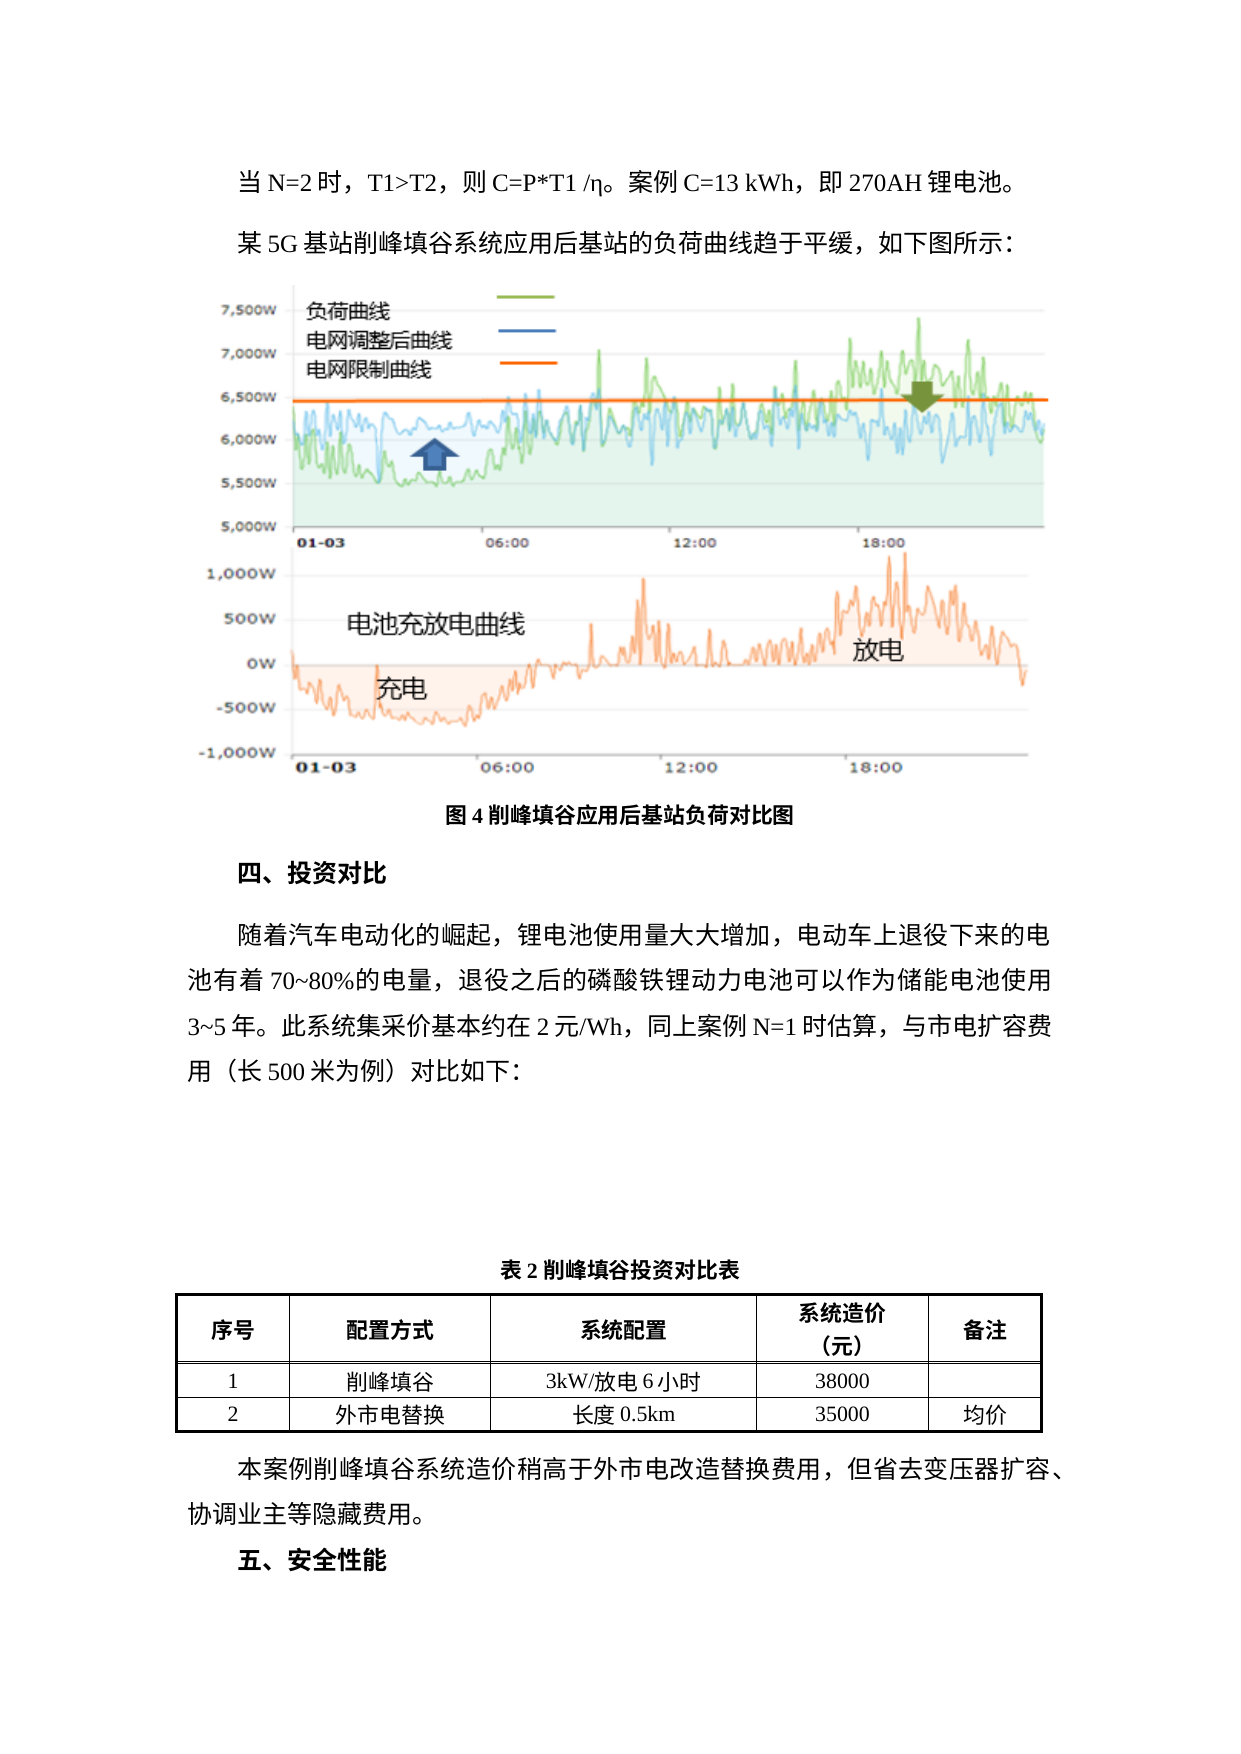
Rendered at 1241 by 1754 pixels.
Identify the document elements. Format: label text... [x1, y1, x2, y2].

table_cell 3kW/放电6小时 [491, 1364, 756, 1397]
picture [187, 285, 1053, 792]
table_header 备注 [929, 1296, 1040, 1361]
table_cell 2 [178, 1398, 289, 1430]
text 表2 削峰填谷投资对比表 [187, 1253, 1053, 1285]
text 某5G基站削峰填谷系统应用后基站的负荷曲线趋于平缓，如下图所示： [187, 223, 1053, 260]
table_header 配置方式 [290, 1296, 490, 1361]
table_cell [929, 1364, 1040, 1397]
table_cell 均价 [929, 1398, 1040, 1430]
table_cell 长度0.5km [491, 1398, 756, 1430]
table_header 系统造价（元） [757, 1296, 928, 1361]
table_header 序号 [178, 1296, 289, 1361]
text 当N=2时，T1>T2，则C=P*T1 /η。案例C=13 kWh，即270AH锂电池。 [187, 162, 1053, 198]
list 四、投资对比 [238, 854, 1053, 890]
table_cell 1 [178, 1364, 289, 1397]
table_header 系统配置 [491, 1296, 756, 1361]
text 图4 削峰填谷应用后基站负荷对比图 [187, 798, 1053, 830]
text 随着汽车电动化的崛起，锂电池使用量大大增加，电动车上退役下来的电池有着70~80%的电量，退役之后的磷酸铁锂动力电池可以作为储能电池使用3~5年。此系统集采价基本约在2元/Wh，同上案例N=1时估算，与市电扩容费用（长500米为例）对比如下： [187, 915, 1053, 1088]
table_cell 削峰填谷 [290, 1364, 490, 1397]
table_cell 35000 [757, 1398, 928, 1430]
list 五、安全性能 [237, 1540, 1053, 1576]
text 本案例削峰填谷系统造价稍高于外市电改造替换费用，但省去变压器扩容、协调业主等隐藏费用。 [187, 1449, 1053, 1531]
table_cell 外市电替换 [290, 1398, 490, 1430]
table_cell 38000 [757, 1364, 928, 1397]
